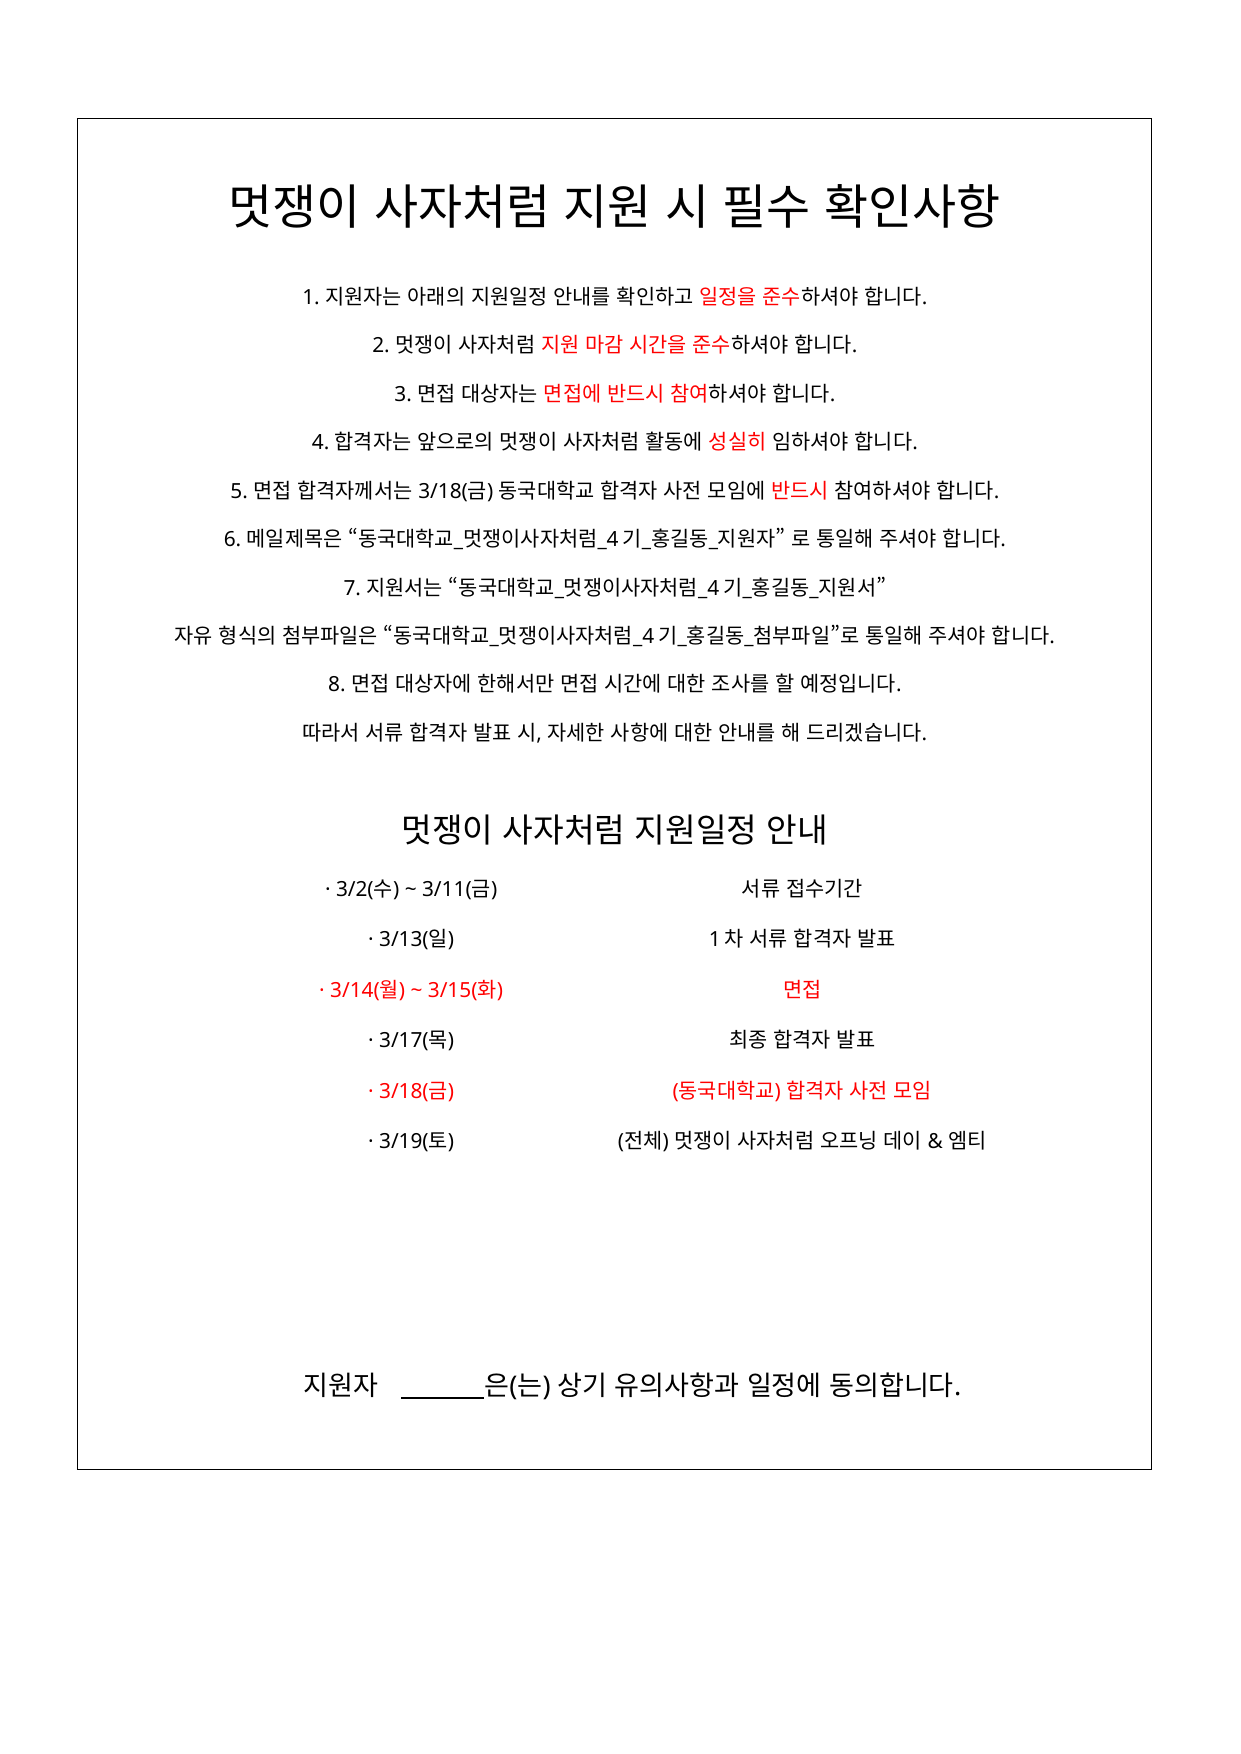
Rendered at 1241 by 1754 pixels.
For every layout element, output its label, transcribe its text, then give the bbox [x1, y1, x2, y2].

table_cell 멋쟁이 사자처럼 지원 시 필수 확인사항 1. 지원자는 아래의 지원일정 안내를 확인하고 일정을 준수하셔야 합니다. 2. 멋쟁이 사자처럼 지원 마감 시간을 준수하셔야 합니다. 3. 면접 대상자는 면접에 반드시 참여하셔야 합니다. 4. 합격자는 앞으로의 멋쟁이 사자처럼 활동에 성실히 임하셔야 합니다. 5. 면접 합격자께서는 3/18(금) 동국대학교 합격자 사전 모임에 반드시 참여하셔야 합니다. 6. 메일제목은 “동국대학교_멋쟁이사자처럼_4기_홍길동_지원자” 로 통일해 주셔야 합니다. 7. 지원서는 “동국대학교_멋쟁이사자처럼_4기_홍길동_지원서” 자유 형식의 첨부파일은 “동국대학교_멋쟁이사자처럼_4기_홍길동_첨부파일”로 통일해 주셔야 합니다. 8. 면접 대상자에 한해서만 면접 시간에 대한 조사를 할 예정입니다. 따라서 서류 합격자 발표 시, 자세한 사항에 대한 안내를 해 드리겠습니다. 지원자 은(는) 상기 유의사항과 일정에 동의합니다. [78, 119, 1151, 1469]
